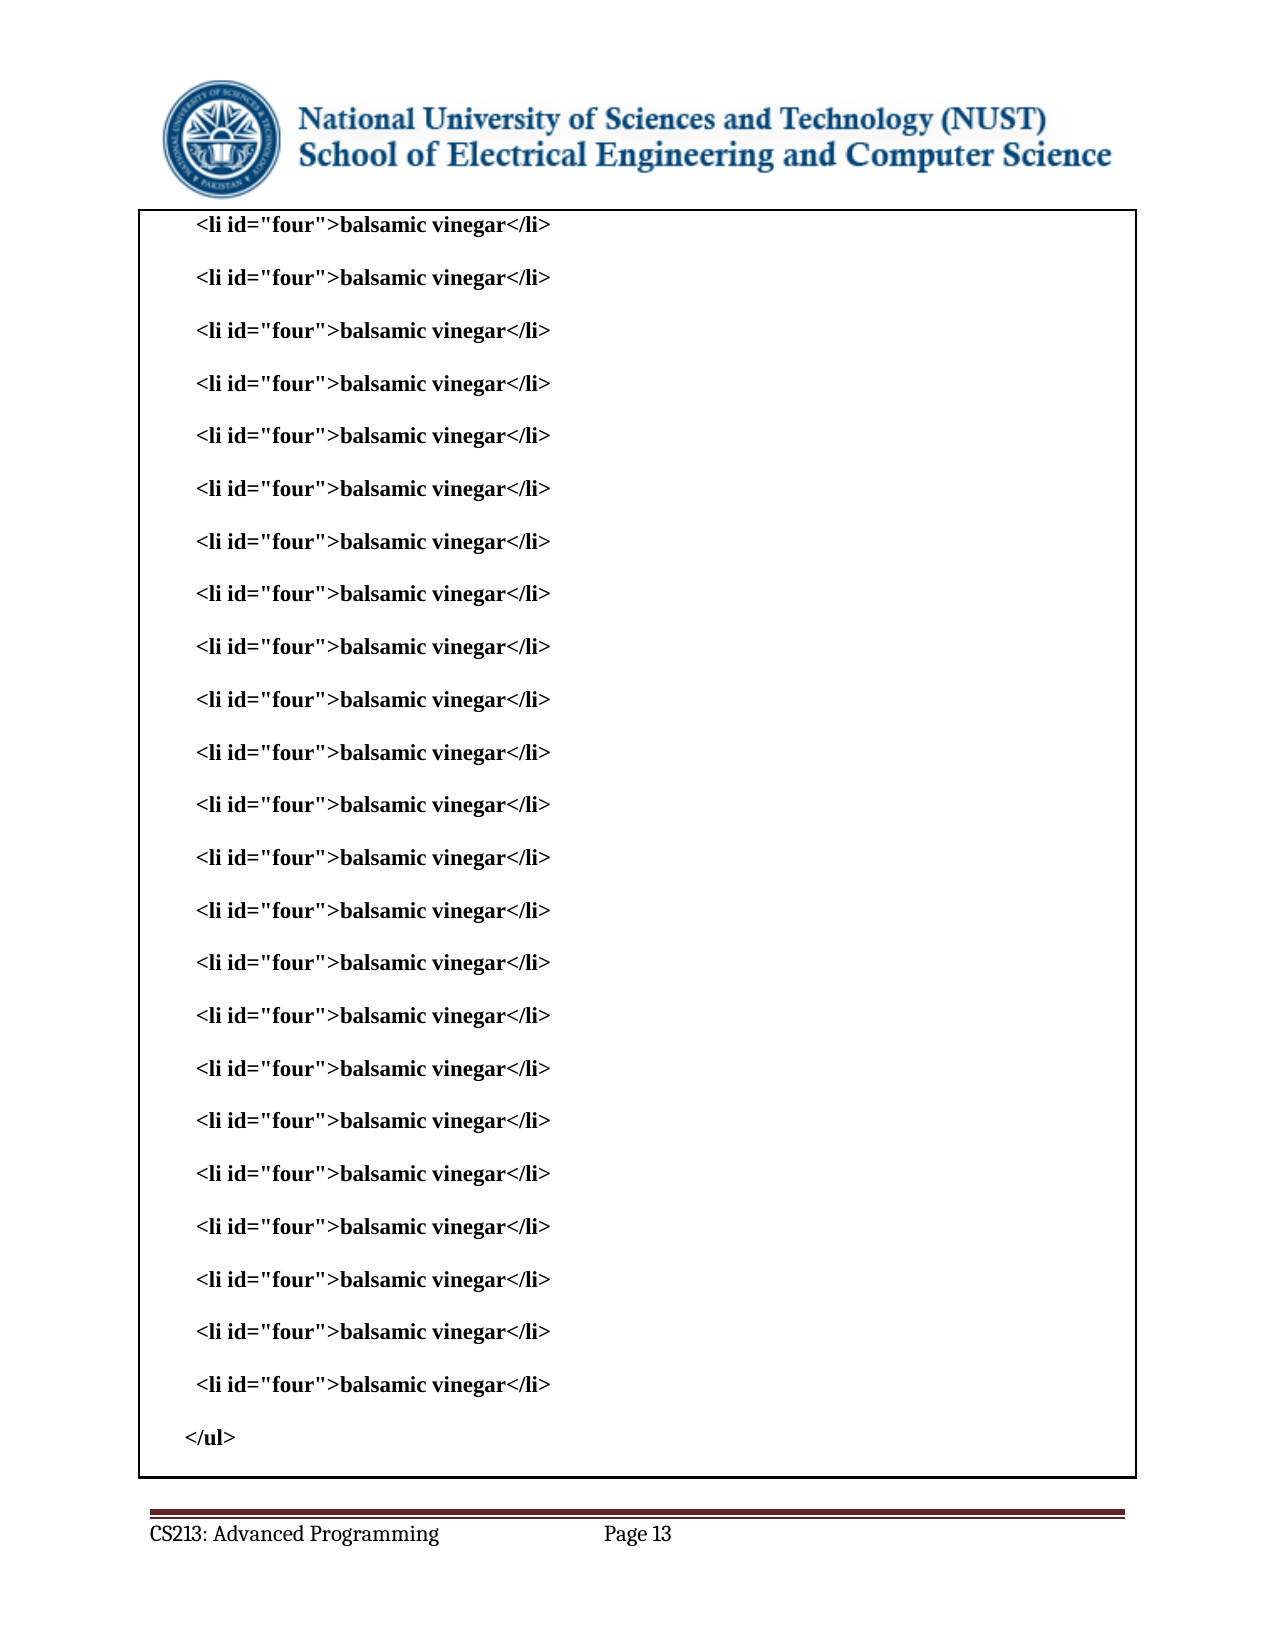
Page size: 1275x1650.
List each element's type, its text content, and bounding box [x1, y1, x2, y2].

picture [150, 75, 1125, 209]
